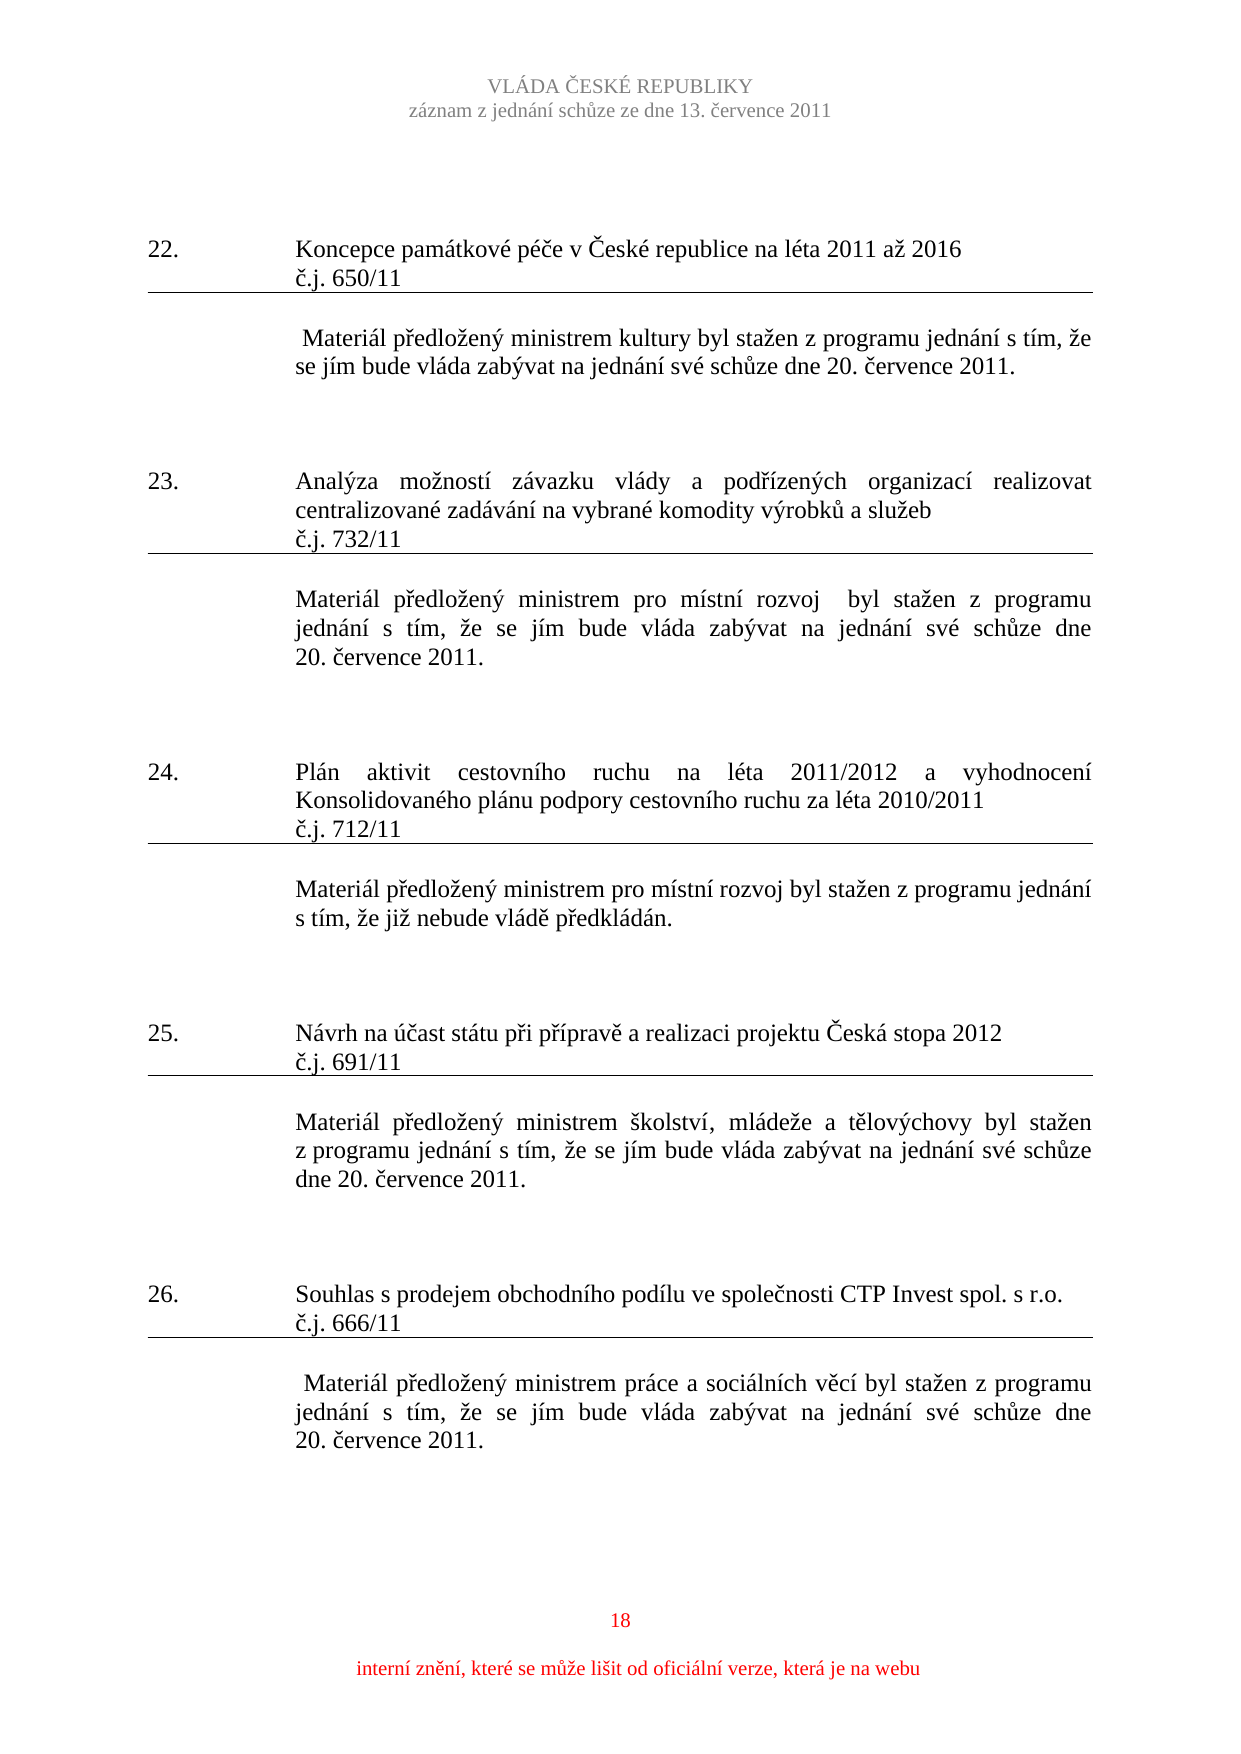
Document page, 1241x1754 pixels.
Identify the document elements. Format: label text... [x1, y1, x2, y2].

text č.j. 712/11 [148, 814, 1093, 843]
text 25. Návrh na účast státu při přípravě a realizaci projektu Česká stopa 2012 [148, 1018, 1093, 1047]
text Materiál předložený ministrem pro místní rozvoj byl stažen z programu jednání s tím, že se jím bude vláda zabývat na jednání své schůze dne 20. července 2011. [148, 584, 1093, 670]
text Materiál předložený ministrem školství‚ mládeže a tělovýchovy byl stažen z programu jednání s tím, že se jím bude vláda zabývat na jednání své schůze dne 20. července 2011. [148, 1107, 1093, 1193]
text č.j. 691/11 [148, 1047, 1093, 1075]
text 24. Plán aktivit cestovního ruchu na léta 2011/2012 a vyhodnocení Konsolidovaného plánu podpory cestovního ruchu za léta 2010/2011 [148, 757, 1093, 814]
text 26. Souhlas s prodejem obchodního podílu ve společnosti CTP Invest spol. s r.o. [148, 1279, 1093, 1308]
text Materiál předložený ministrem pro místní rozvoj byl stažen z programu jednání s tím, že již nebude vládě předkládán. [148, 874, 1093, 932]
text 23. Analýza možností závazku vlády a podřízených organizací realizovat centralizované zadávání na vybrané komodity výrobků a služeb [148, 466, 1093, 524]
text č.j. 650/11 [148, 263, 1093, 291]
text Materiál předložený ministrem kultury byl stažen z programu jednání s tím, že se jím bude vláda zabývat na jednání své schůze dne 20. července 2011. [148, 323, 1093, 380]
text 22. Koncepce památkové péče v České republice na léta 2011 až 2016 [148, 234, 1093, 263]
text č.j. 666/11 [148, 1308, 1093, 1337]
text Materiál předložený ministrem práce a sociálních věcí byl stažen z programu jednání s tím, že se jím bude vláda zabývat na jednání své schůze dne 20. července 2011. [148, 1368, 1093, 1454]
text č.j. 732/11 [148, 524, 1093, 553]
